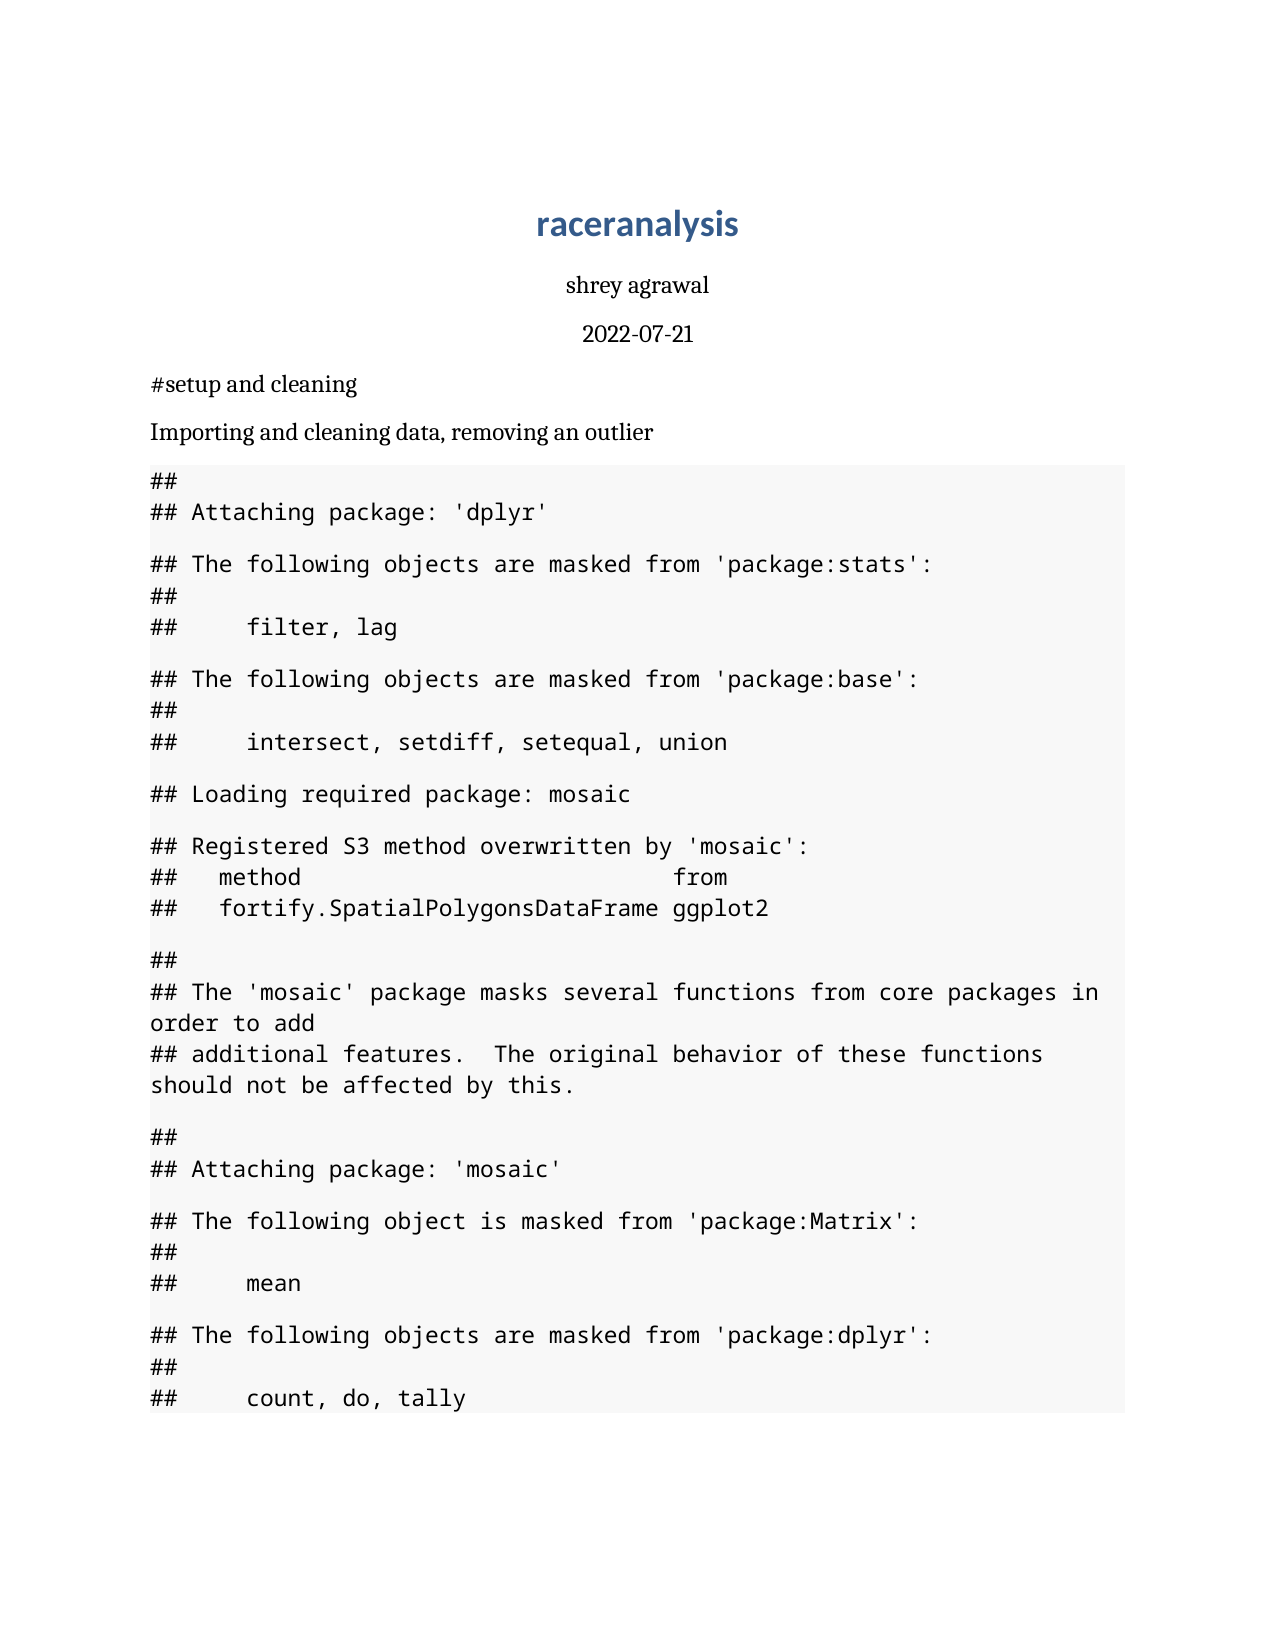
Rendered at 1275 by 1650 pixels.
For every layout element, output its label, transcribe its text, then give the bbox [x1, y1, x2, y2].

text Importing and cleaning data, removing an outlier [150, 417, 1125, 446]
text ## ## Attaching package: 'dplyr' [150, 465, 1125, 527]
text ## ## The 'mosaic' package masks several functions from core packages in order to add ## additional features. The original behavior of these functions should not be affected by this. [150, 944, 1125, 1100]
text ## Loading required package: mosaic [150, 777, 1125, 809]
text ## Registered S3 method overwritten by 'mosaic': ## method from ## fortify.SpatialPolygonsDataFrame ggplot2 [150, 829, 1125, 923]
text 2022-07-21 [150, 320, 1125, 349]
text ## ## Attaching package: 'mosaic' [150, 1121, 1125, 1184]
text ## The following object is masked from 'package:Matrix': ## ## mean [150, 1204, 1125, 1298]
text ## The following objects are masked from 'package:dplyr': ## ## count, do, tally [150, 1319, 1125, 1413]
text shrey agrawal [150, 271, 1125, 299]
title raceranalysis [150, 200, 1125, 246]
text ## The following objects are masked from 'package:stats': ## ## filter, lag [150, 548, 1125, 642]
text ## The following objects are masked from 'package:base': ## ## intersect, setdiff, setequal, union [150, 663, 1125, 757]
text #setup and cleaning [150, 370, 1125, 399]
